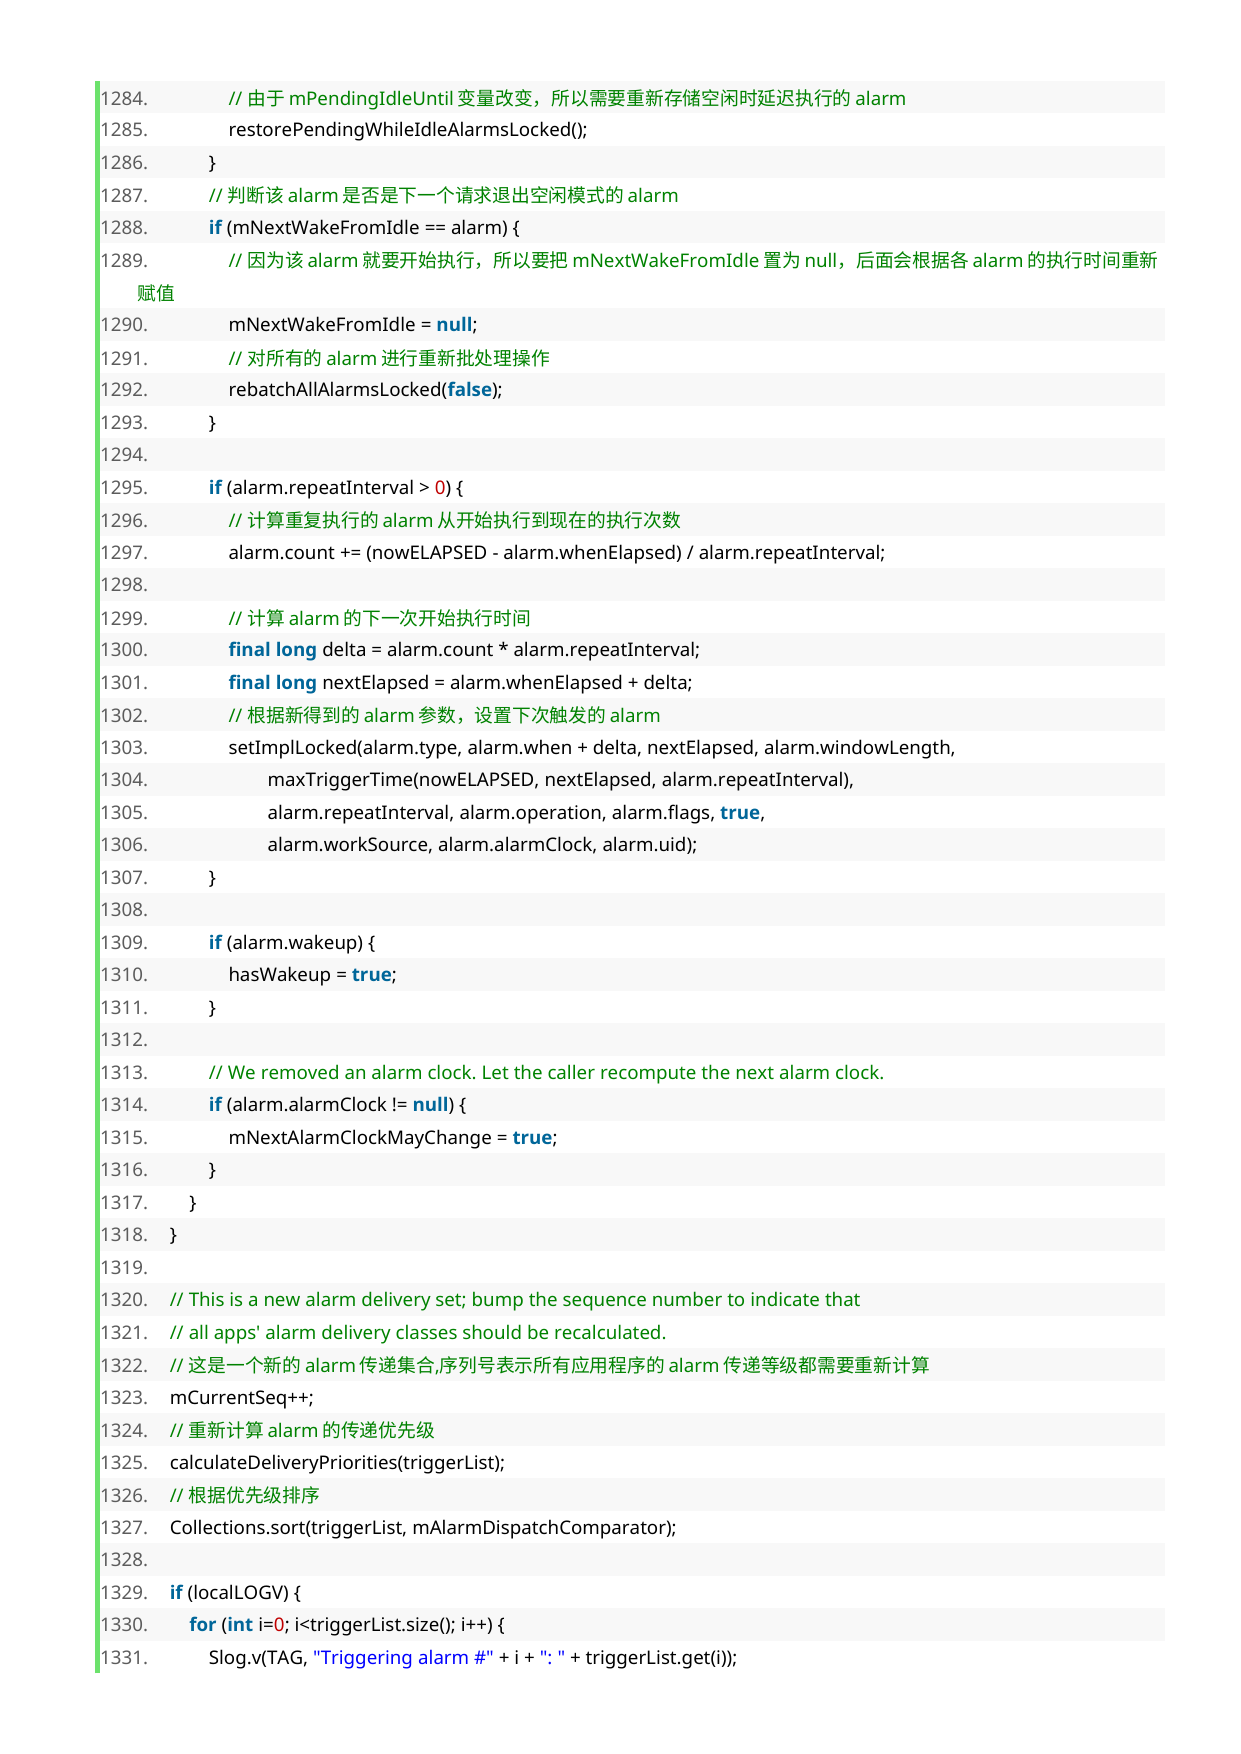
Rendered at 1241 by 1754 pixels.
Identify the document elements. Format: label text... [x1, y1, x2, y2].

list // 由于mPendingIdleUntil变量改变，所以需要重新存储空闲时延迟执行的alarm [100, 81, 1165, 113]
list alarm.repeatInterval, alarm.operation, alarm.flags, true, [100, 796, 1165, 828]
list } [100, 1218, 1165, 1251]
list if (mNextWakeFromIdle == alarm) { [100, 211, 1165, 243]
list Slog.v(TAG, "Triggering alarm #" + i + ": " + triggerList.get(i)); [100, 1641, 1165, 1673]
list // 这是一个新的alarm传递集合,序列号表示所有应用程序的alarm传递等级都需要重新计算 [100, 1348, 1165, 1381]
list // 计算alarm的下一次开始执行时间 [100, 601, 1165, 633]
list hasWakeup = true; [100, 958, 1165, 991]
list if (alarm.alarmClock != null) { [100, 1088, 1165, 1121]
list // This is a new alarm delivery set; bump the sequence number to indicate that [100, 1283, 1165, 1316]
list // 因为该alarm就要开始执行，所以要把mNextWakeFromIdle置为null，后面会根据各alarm的执行时间重新赋值 [100, 243, 1165, 308]
list setImplLocked(alarm.type, alarm.when + delta, nextElapsed, alarm.windowLength, [100, 731, 1165, 763]
list if (localLOGV) { [100, 1576, 1165, 1608]
list maxTriggerTime(nowELAPSED, nextElapsed, alarm.repeatInterval), [100, 763, 1165, 796]
list restorePendingWhileIdleAlarmsLocked(); [100, 113, 1165, 146]
list alarm.count += (nowELAPSED - alarm.whenElapsed) / alarm.repeatInterval; [100, 536, 1165, 568]
list // 根据优先级排序 [100, 1478, 1165, 1511]
list // 重新计算alarm的传递优先级 [100, 1413, 1165, 1446]
list if (alarm.repeatInterval > 0) { [100, 471, 1165, 503]
list Collections.sort(triggerList, mAlarmDispatchComparator); [100, 1511, 1165, 1543]
list } [100, 406, 1165, 438]
list final long delta = alarm.count * alarm.repeatInterval; [100, 633, 1165, 666]
list mNextAlarmClockMayChange = true; [100, 1121, 1165, 1153]
list // 对所有的alarm进行重新批处理操作 [100, 341, 1165, 373]
list // 根据新得到的alarm参数，设置下次触发的alarm [100, 698, 1165, 731]
list } [100, 146, 1165, 178]
list mNextWakeFromIdle = null; [100, 308, 1165, 341]
list } [100, 1186, 1165, 1218]
list if (alarm.wakeup) { [100, 926, 1165, 958]
list } [100, 991, 1165, 1023]
list // 计算重复执行的alarm从开始执行到现在的执行次数 [100, 503, 1165, 536]
list for (int i=0; i<triggerList.size(); i++) { [100, 1608, 1165, 1641]
list // all apps' alarm delivery classes should be recalculated. [100, 1316, 1165, 1348]
list } [100, 1153, 1165, 1186]
list mCurrentSeq++; [100, 1381, 1165, 1413]
list rebatchAllAlarmsLocked(false); [100, 373, 1165, 406]
list } [100, 861, 1165, 893]
list // 判断该alarm是否是下一个请求退出空闲模式的alarm [100, 178, 1165, 211]
list // We removed an alarm clock. Let the caller recompute the next alarm clock. [100, 1056, 1165, 1088]
list alarm.workSource, alarm.alarmClock, alarm.uid); [100, 828, 1165, 861]
list calculateDeliveryPriorities(triggerList); [100, 1446, 1165, 1478]
list final long nextElapsed = alarm.whenElapsed + delta; [100, 666, 1165, 698]
